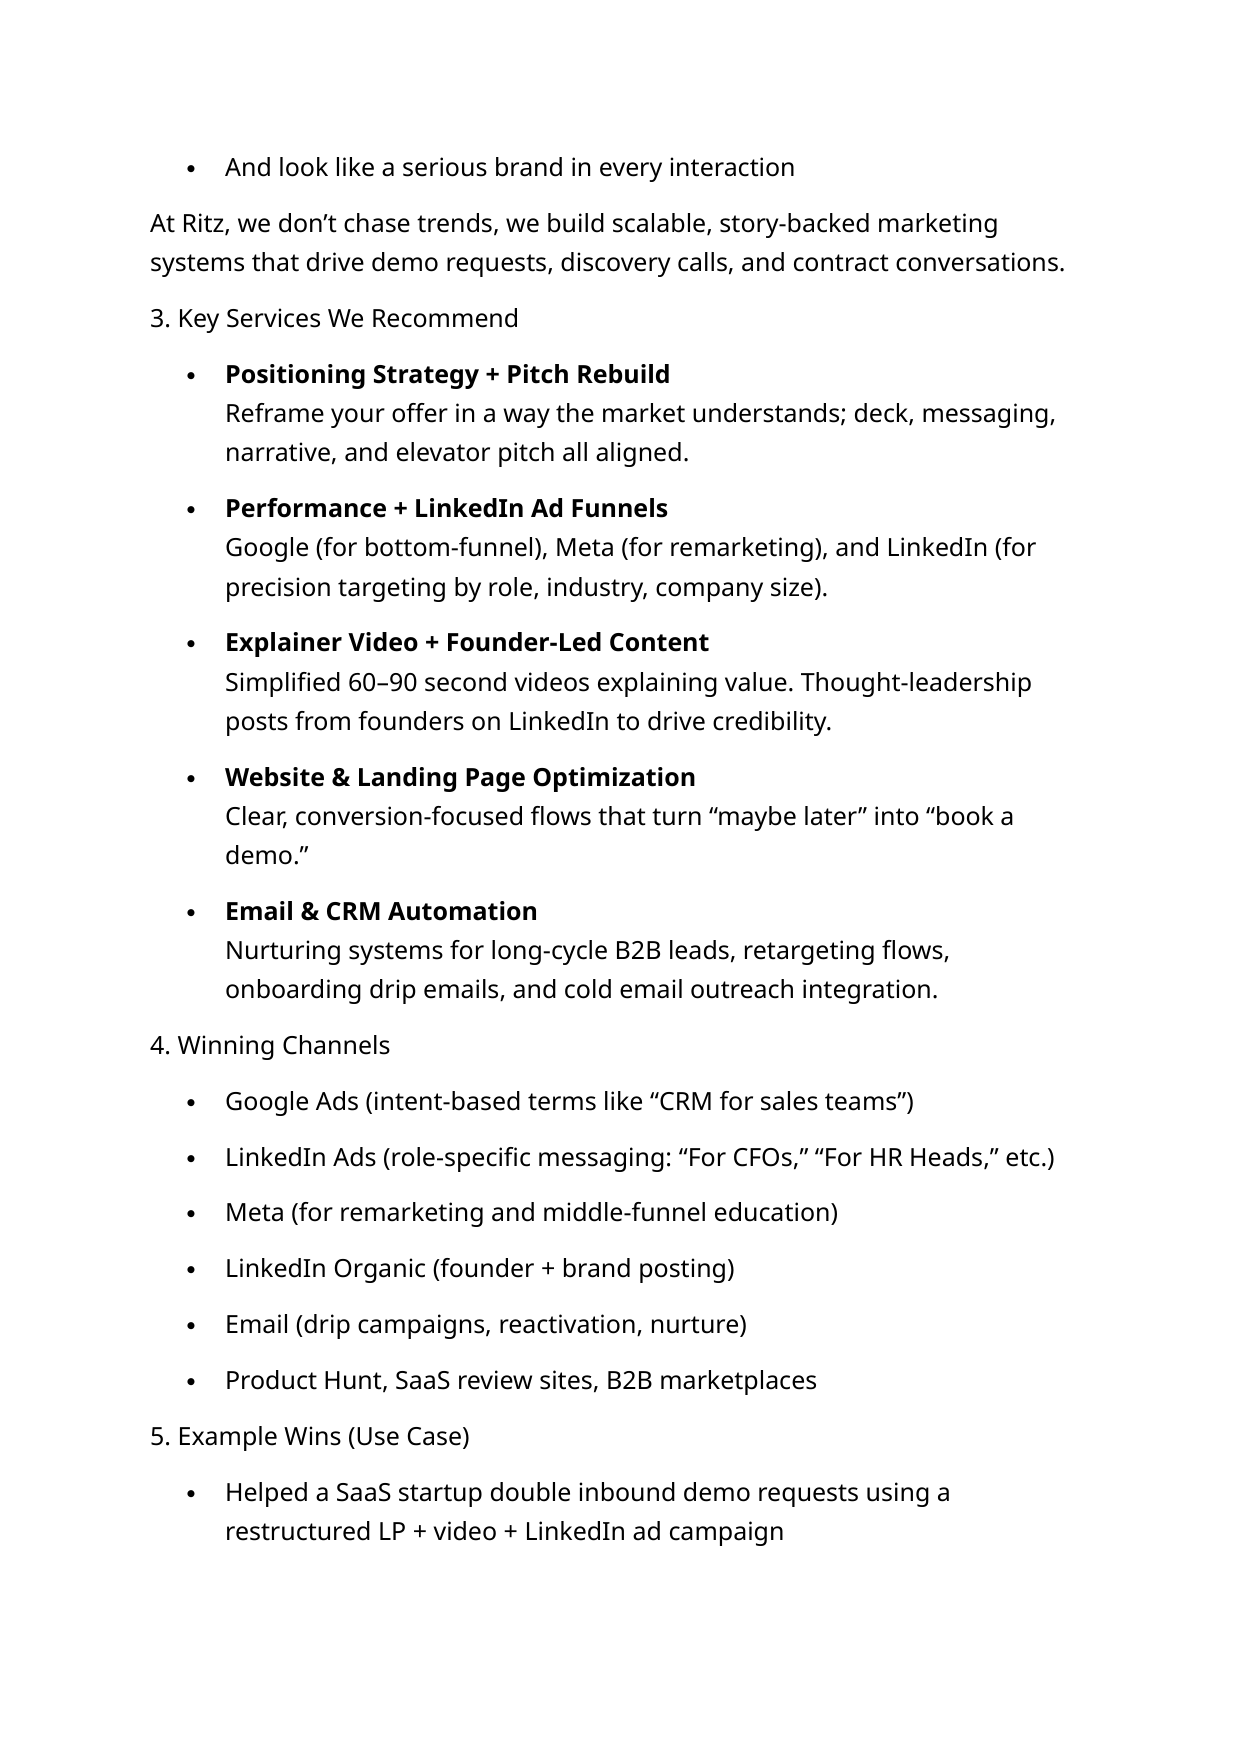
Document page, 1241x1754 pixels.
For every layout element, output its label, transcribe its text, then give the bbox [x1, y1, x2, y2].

text At Ritz, we don’t chase trends, we build scalable, story-backed marketing systems that drive demo requests, discovery calls, and contract conversations. [150, 206, 1090, 279]
list Product Hunt, SaaS review sites, B2B marketplaces [187, 1362, 1090, 1397]
list And look like a serious brand in every interaction [187, 150, 1090, 184]
text 5. Example Wins (Use Case) [150, 1418, 1090, 1452]
text 3. Key Services We Recommend [150, 301, 1090, 335]
list LinkedIn Ads (role-specific messaging: “For CFOs,” “For HR Heads,” etc.) [187, 1139, 1090, 1173]
list LinkedIn Organic (founder + brand posting) [187, 1251, 1090, 1285]
text 4. Winning Channels [150, 1027, 1090, 1062]
list Performance + LinkedIn Ad Funnels Google (for bottom-funnel), Meta (for remarketing), and LinkedIn (for precision targeting by role, industry, company size). [187, 491, 1090, 603]
list Email (drip campaigns, reactivation, nurture) [187, 1307, 1090, 1341]
list Email & CRM Automation Nurturing systems for long-cycle B2B leads, retargeting flows, onboarding drip emails, and cold email outreach integration. [187, 893, 1090, 1006]
list Website & Landing Page Optimization Clear, conversion-focused flows that turn “maybe later” into “book a demo.” [187, 759, 1090, 872]
list Google Ads (intent-based terms like “CRM for sales teams”) [187, 1083, 1090, 1117]
list Helped a SaaS startup double inbound demo requests using a restructured LP + video + LinkedIn ad campaign [187, 1474, 1090, 1547]
list Explainer Video + Founder-Led Content Simplified 60–90 second videos explaining value. Thought-leadership posts from founders on LinkedIn to drive credibility. [187, 625, 1090, 737]
list Positioning Strategy + Pitch Rebuild Reframe your offer in a way the market understands; deck, messaging, narrative, and elevator pitch all aligned. [187, 357, 1090, 469]
list Meta (for remarketing and middle-funnel education) [187, 1195, 1090, 1229]
